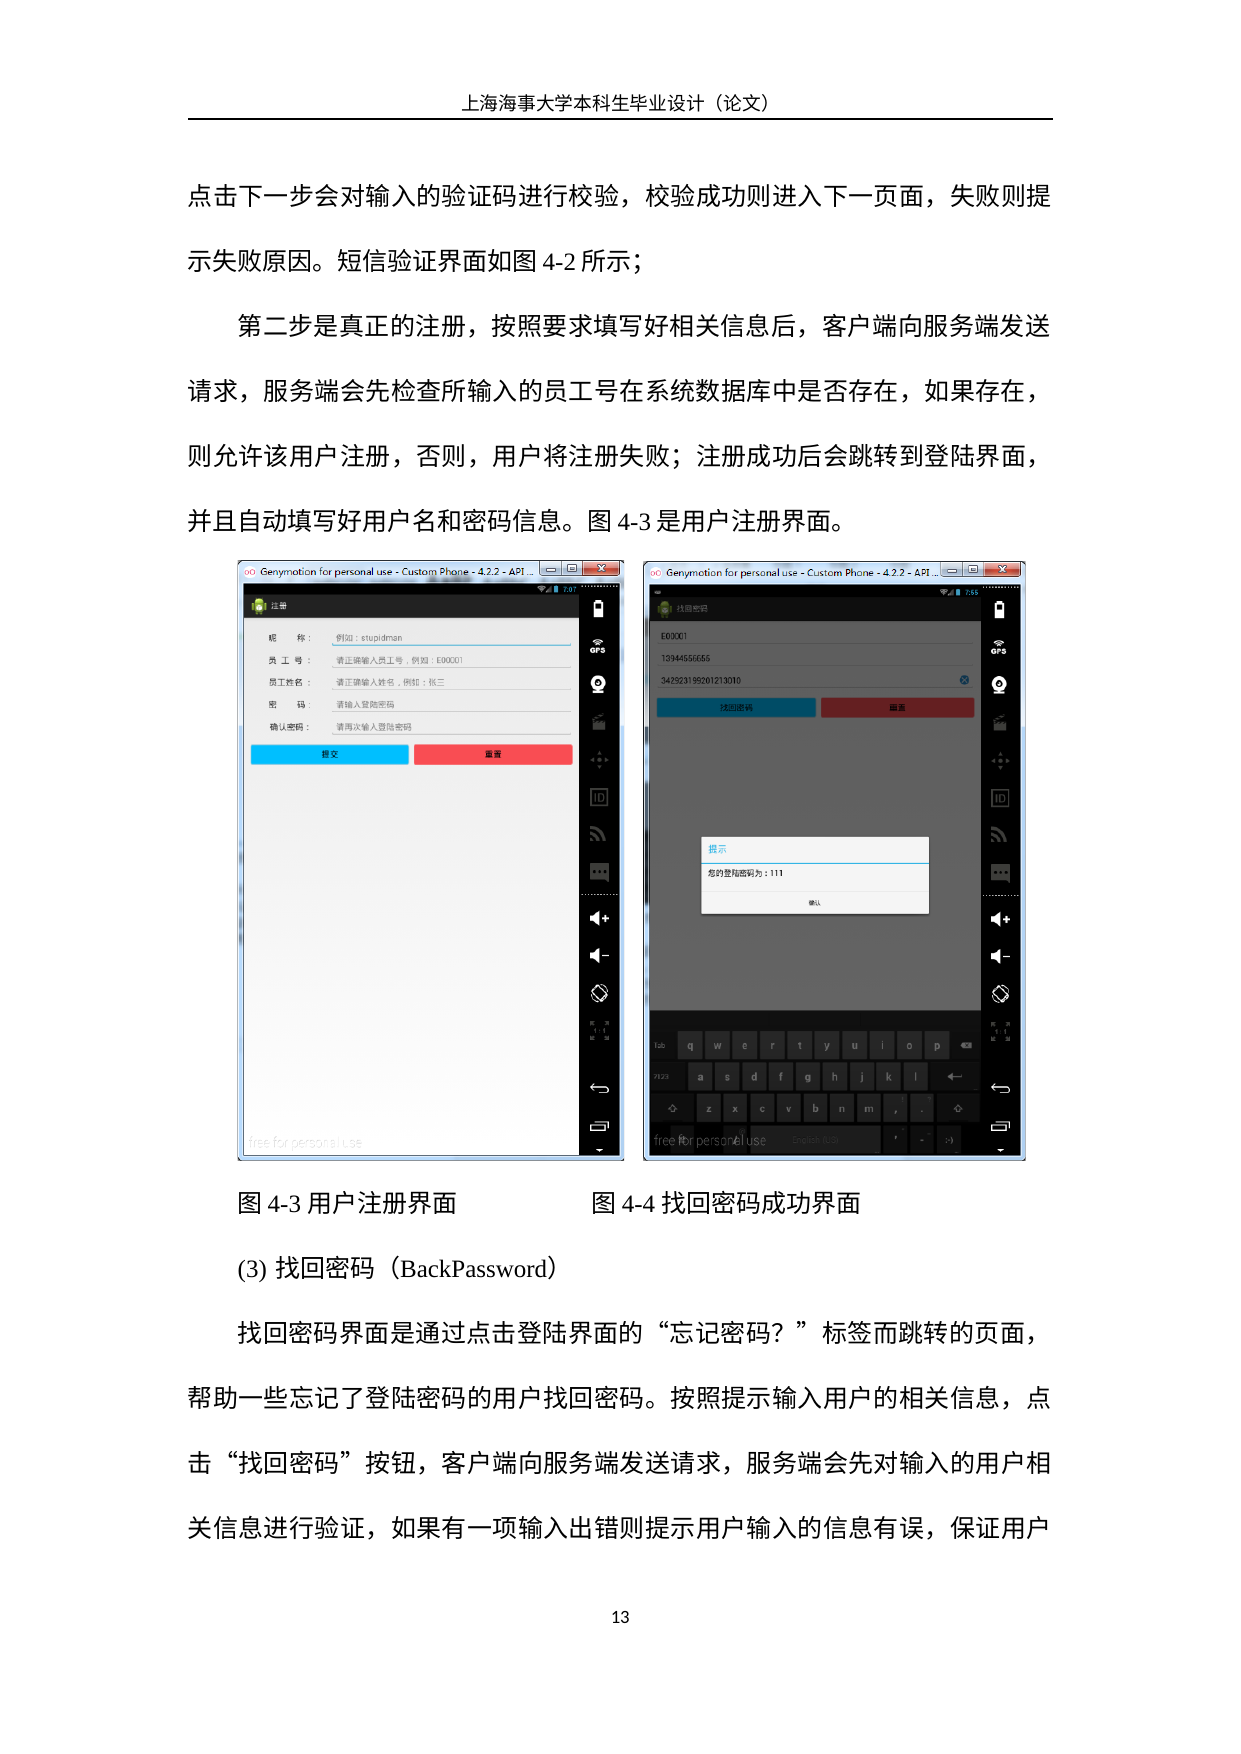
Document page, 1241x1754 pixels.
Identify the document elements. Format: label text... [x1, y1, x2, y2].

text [187, 1299, 1053, 1559]
text (3) 找回密码（BackPassword） [187, 1234, 1053, 1299]
picture [643, 561, 1026, 1161]
text 第二步是真正的注册，按照要求填写好相关信息后，客户端向服务端发送请求，服务端会先检查所输入的员工号在系统数据库中是否存在，如果存在，则允许该用户注册，否则，用户将注册失败；注册成功后会跳转到登陆界面，并且自动填写好用户名和密码信息。图4-3是用户注册界面。 [187, 292, 1053, 552]
picture [237, 560, 625, 1161]
text 图4-3 用户注册界面 图4-4 找回密码成功界面 [187, 1169, 1053, 1234]
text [187, 162, 1053, 292]
